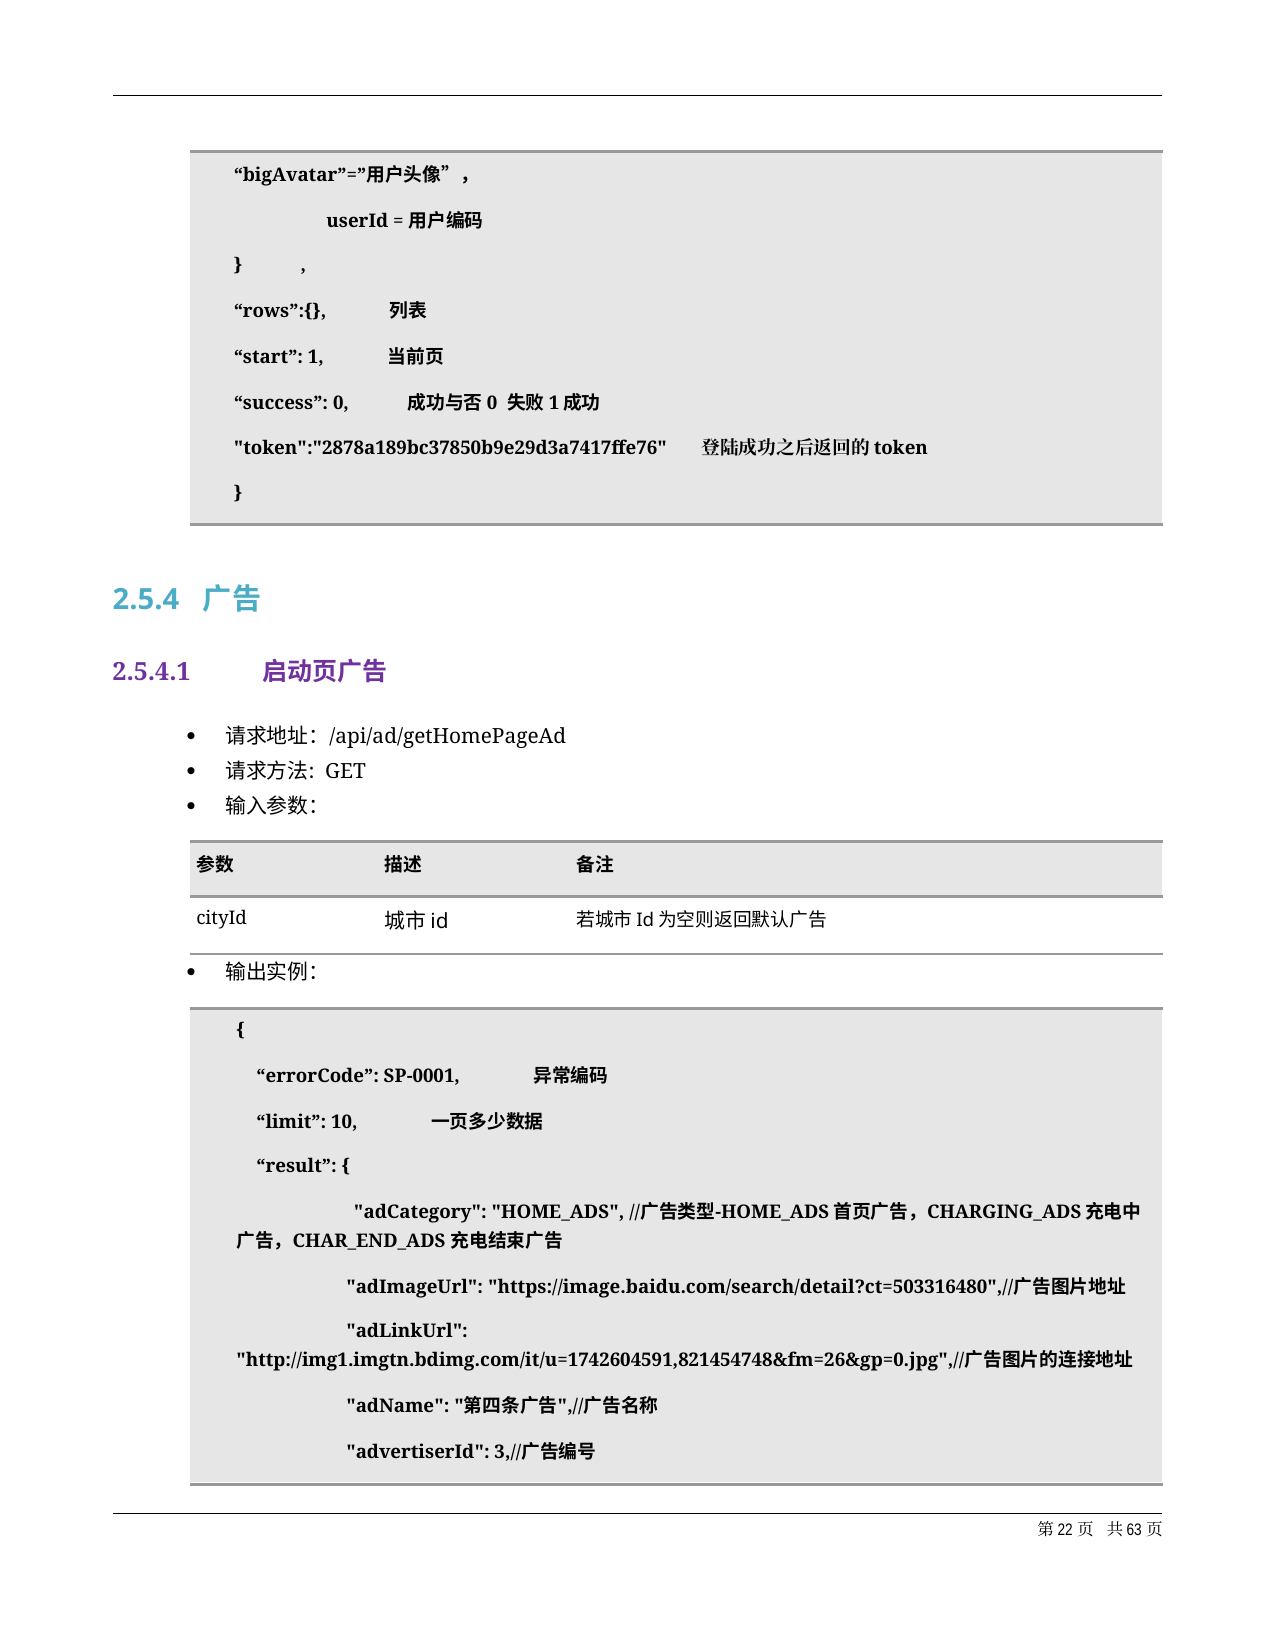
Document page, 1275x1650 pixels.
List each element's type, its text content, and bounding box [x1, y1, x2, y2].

list 输入参数： [187, 789, 1162, 819]
table_cell 城市id [378, 898, 570, 953]
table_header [190, 153, 1162, 523]
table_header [190, 1010, 1162, 1482]
list 请求地址：/api/ad/getHomePageAd [187, 719, 1162, 749]
table_header 描述 [378, 843, 570, 895]
table_header 备注 [570, 843, 1162, 895]
table_header 参数 [190, 843, 378, 895]
subtitle 启动页广告 [112, 651, 1162, 687]
table_cell 若城市Id为空则返回默认广告 [570, 898, 1162, 953]
table_cell cityId [190, 898, 378, 953]
list 请求方法: GET [187, 754, 1162, 784]
subtitle 广告 [112, 575, 1162, 618]
list 输出实例： [187, 955, 1162, 986]
